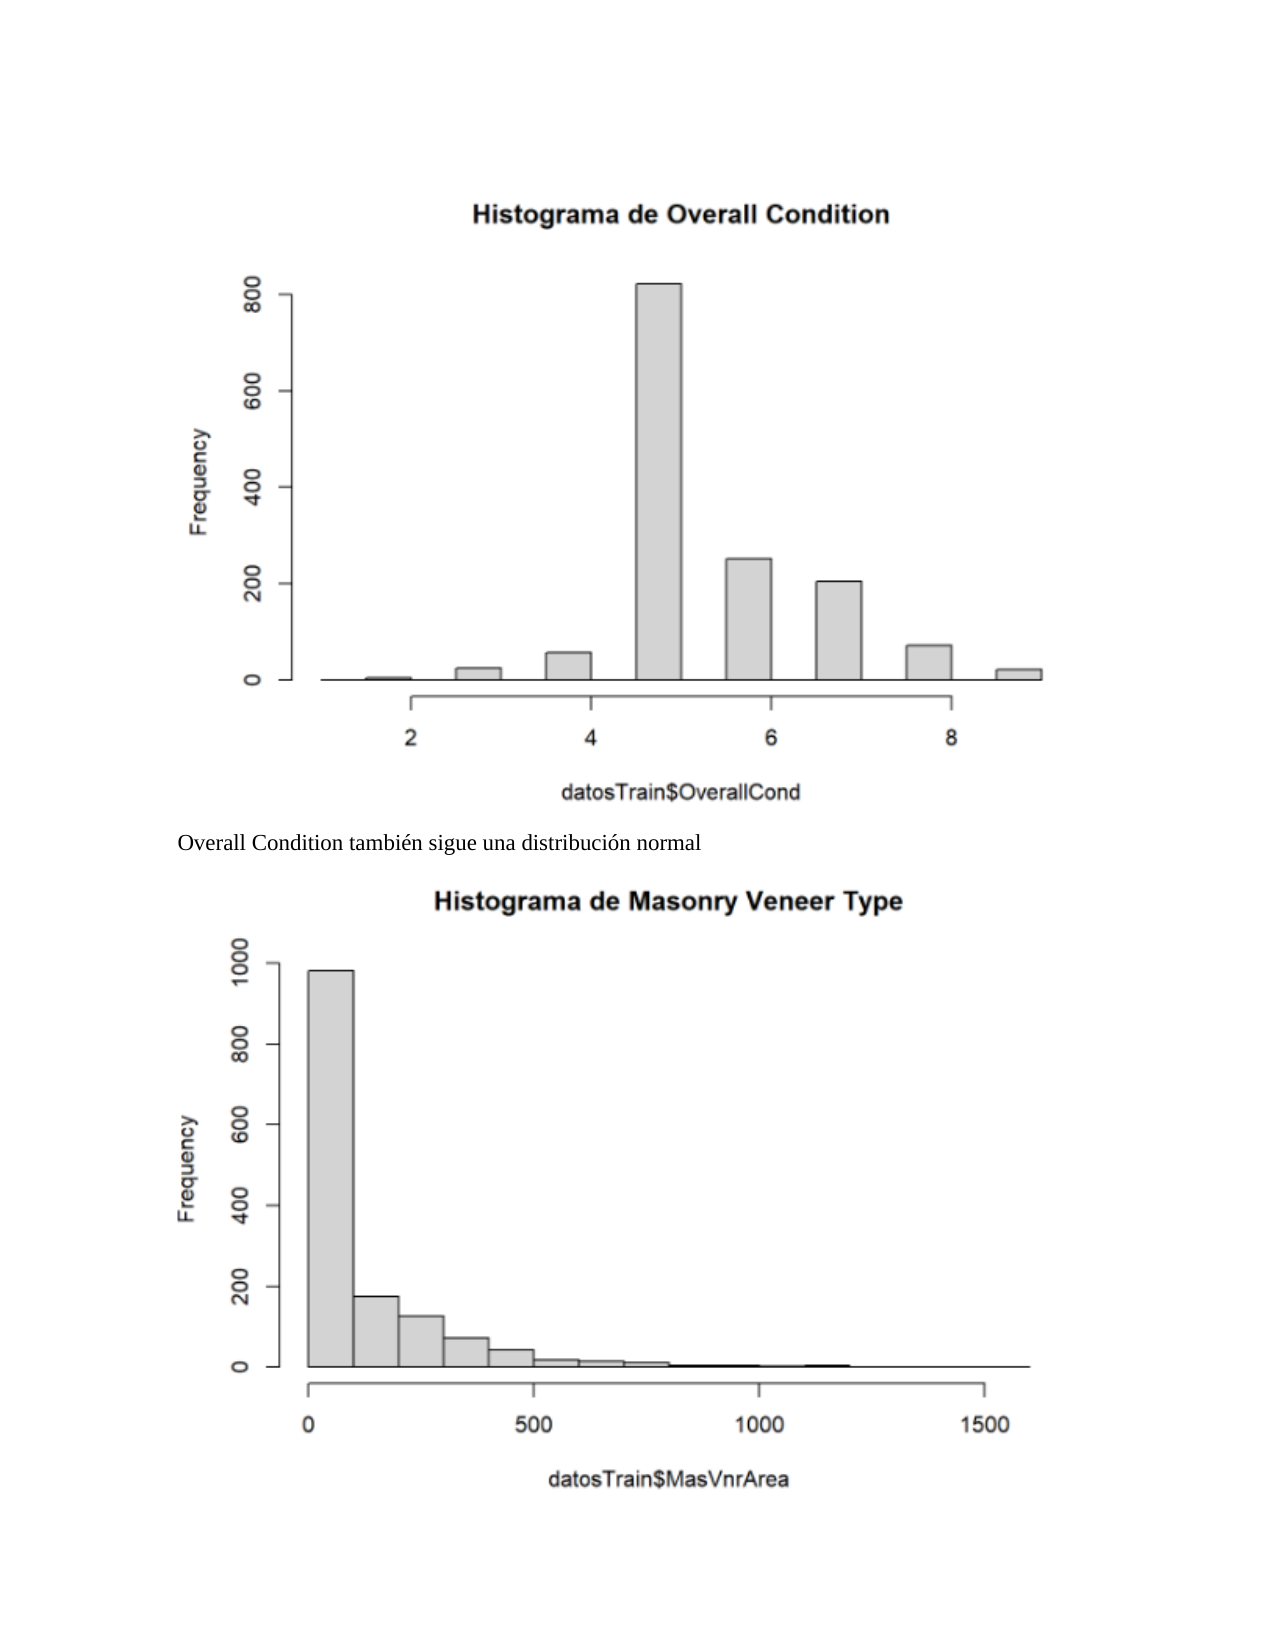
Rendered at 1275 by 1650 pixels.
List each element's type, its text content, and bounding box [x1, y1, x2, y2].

picture [177, 147, 1062, 811]
picture [177, 874, 1049, 1498]
text Overall Condition también sigue una distribución normal [177, 829, 1098, 855]
